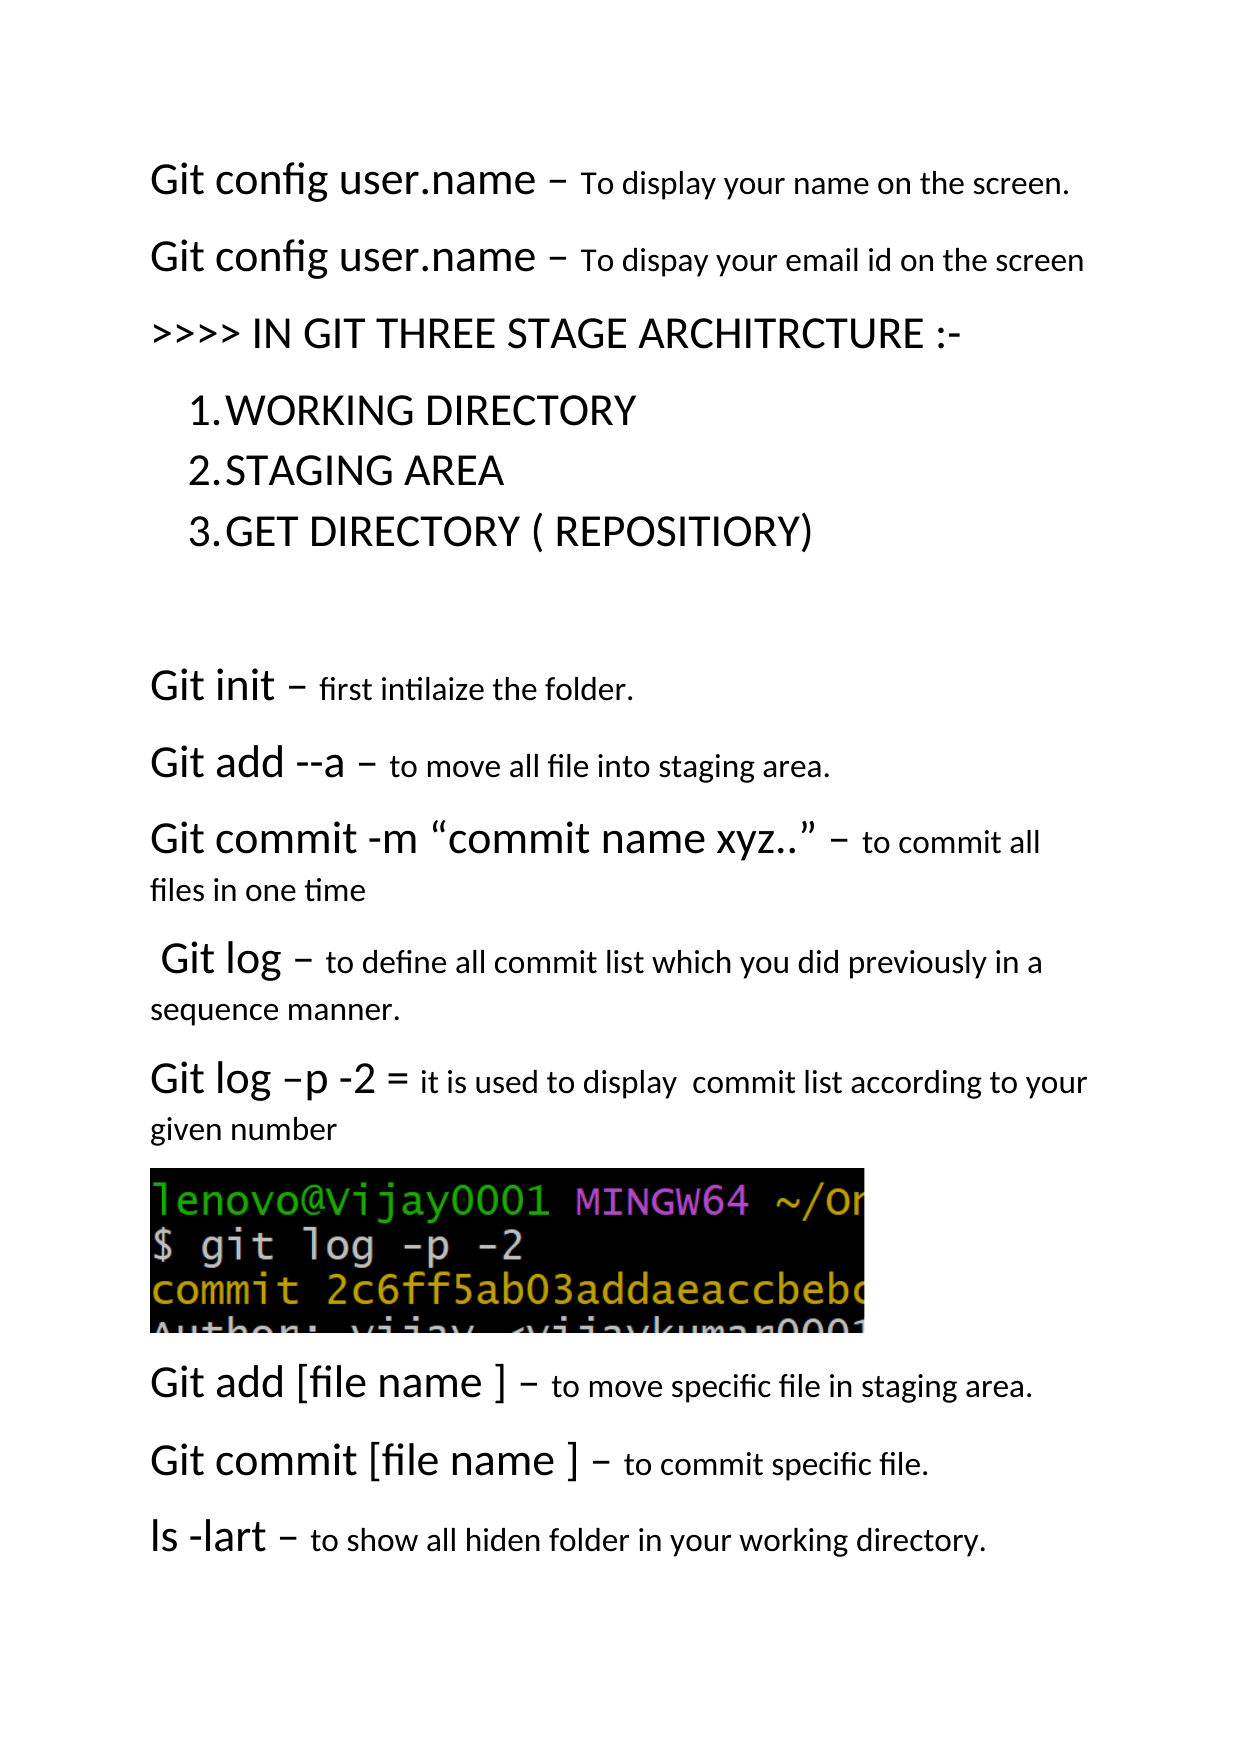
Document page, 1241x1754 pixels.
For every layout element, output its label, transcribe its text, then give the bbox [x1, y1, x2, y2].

text Git commit -m “commit name xyz..” – to commit all files in one time [150, 809, 1090, 909]
text Git log – to define all commit list which you did previously in a sequence manner. [150, 929, 1090, 1029]
list GET DIRECTORY ( REPOSITIORY) [187, 502, 1090, 557]
text Git config user.name – To display your name on the screen. [150, 150, 1090, 206]
text Git log –p -2 = it is used to display commit list according to your given number [150, 1049, 1090, 1149]
text ls -lart – to show all hiden folder in your working directory. [150, 1507, 1090, 1563]
text >>>> IN GIT THREE STAGE ARCHITRCTURE :- [150, 304, 1090, 360]
text Git add [file name ] – to move specific file in staging area. [150, 1353, 1090, 1409]
text Git commit [file name ] – to commit specific file. [150, 1430, 1090, 1486]
list STAGING AREA [187, 441, 1090, 497]
text Git init – first intilaize the folder. [150, 656, 1090, 711]
list WORKING DIRECTORY [187, 381, 1090, 437]
text Git add --a – to move all file into staging area. [150, 732, 1090, 788]
picture [150, 1168, 865, 1333]
text Git config user.name – To dispay your email id on the screen [150, 227, 1090, 283]
